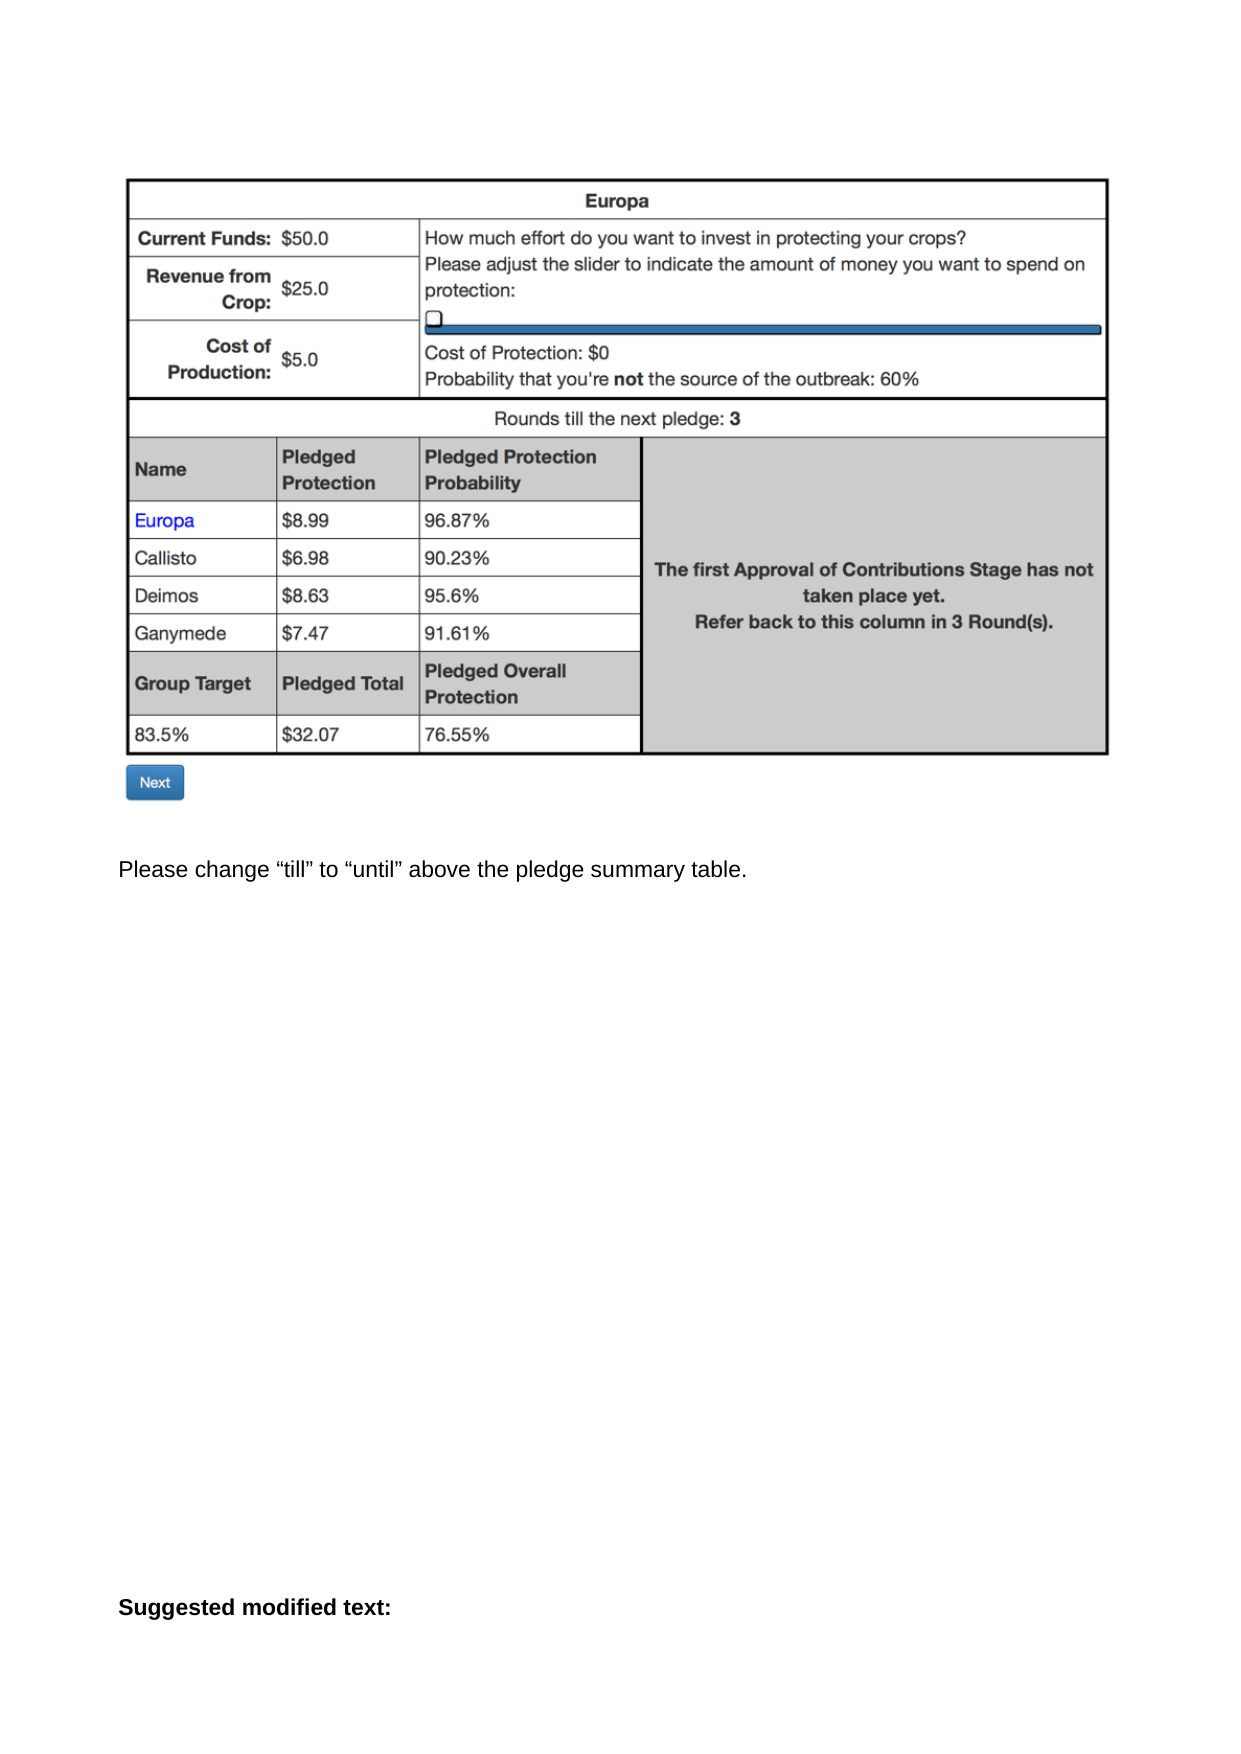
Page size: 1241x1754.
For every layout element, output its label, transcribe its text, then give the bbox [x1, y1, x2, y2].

picture [115, 169, 1120, 813]
text Suggested modified text: [118, 1594, 1122, 1620]
